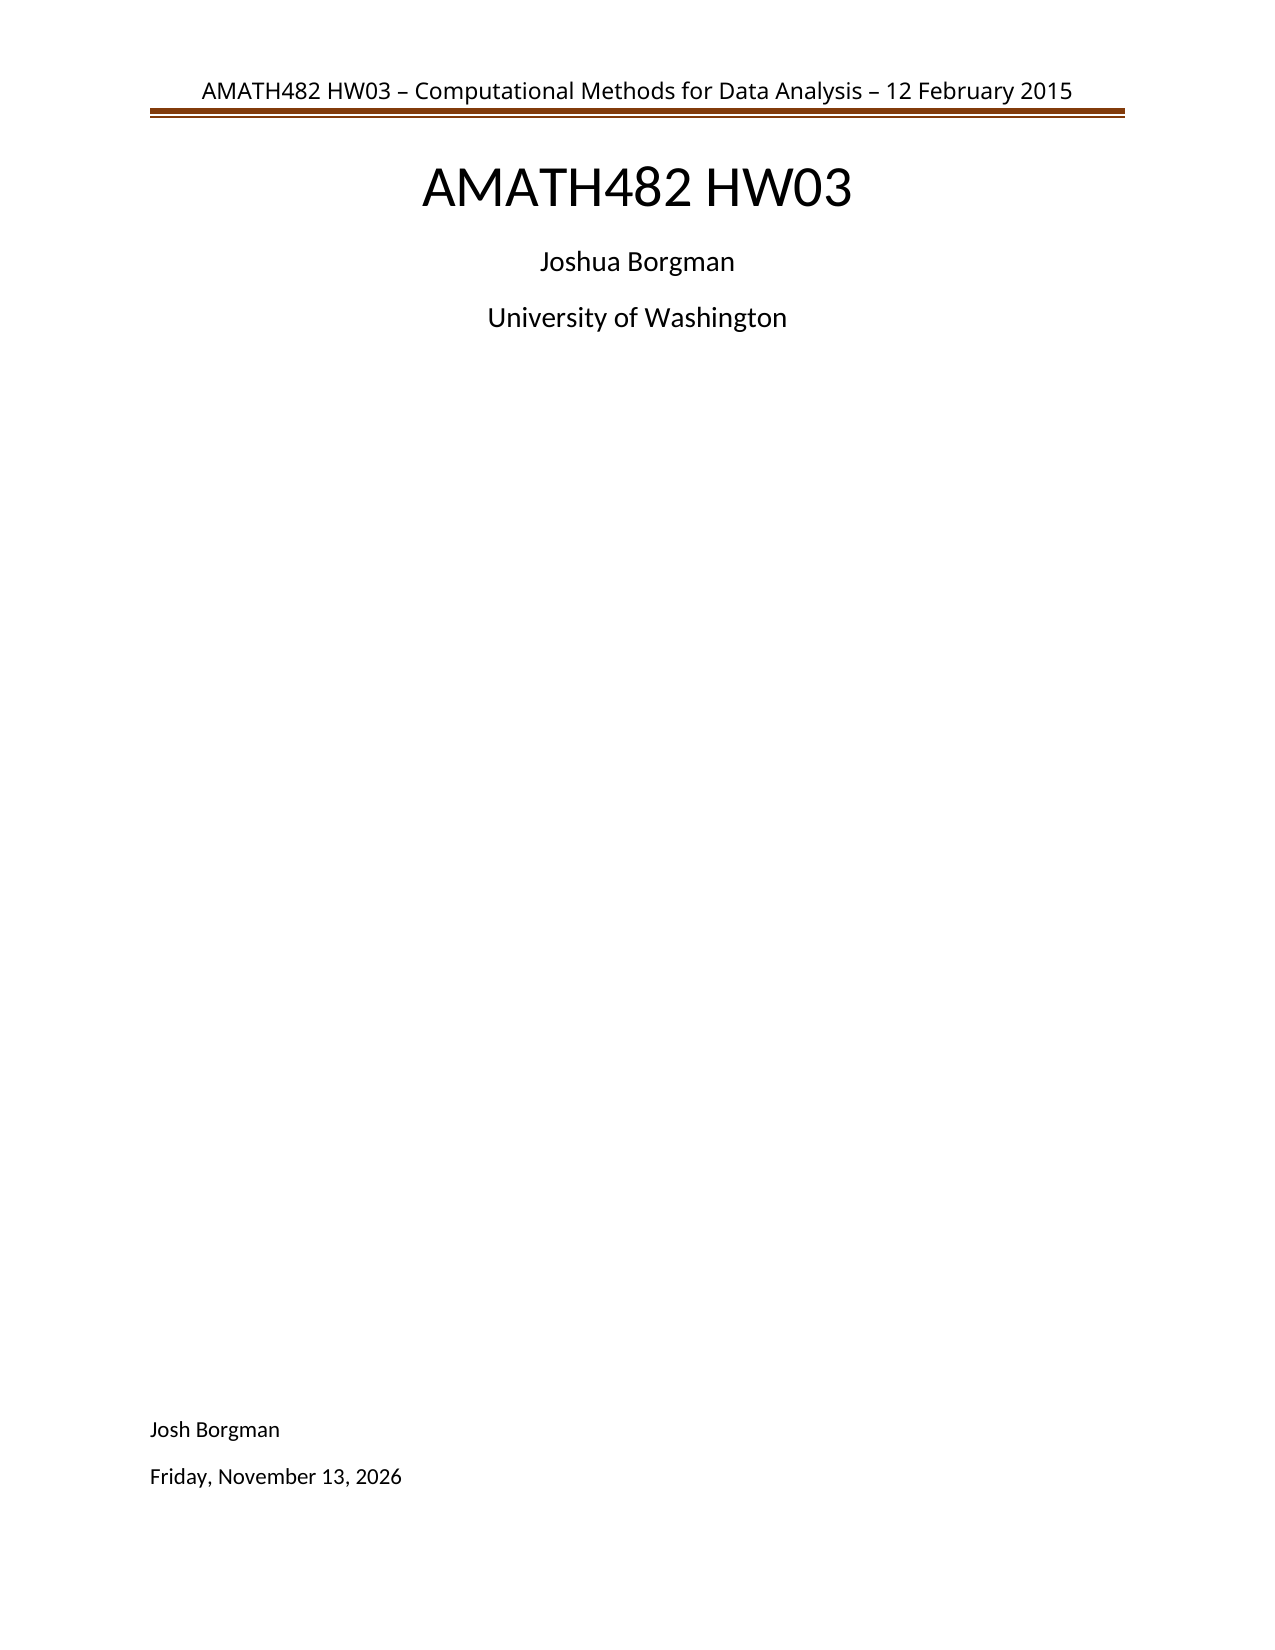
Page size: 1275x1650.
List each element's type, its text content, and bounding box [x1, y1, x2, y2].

text Josh Borgman [150, 1415, 1125, 1443]
text AMATH482 HW03 [150, 150, 1125, 221]
text Joshua Borgman [150, 243, 1125, 279]
text University of Washington [150, 299, 1125, 334]
text Thursday, February 12, 2015 [150, 1462, 1125, 1490]
